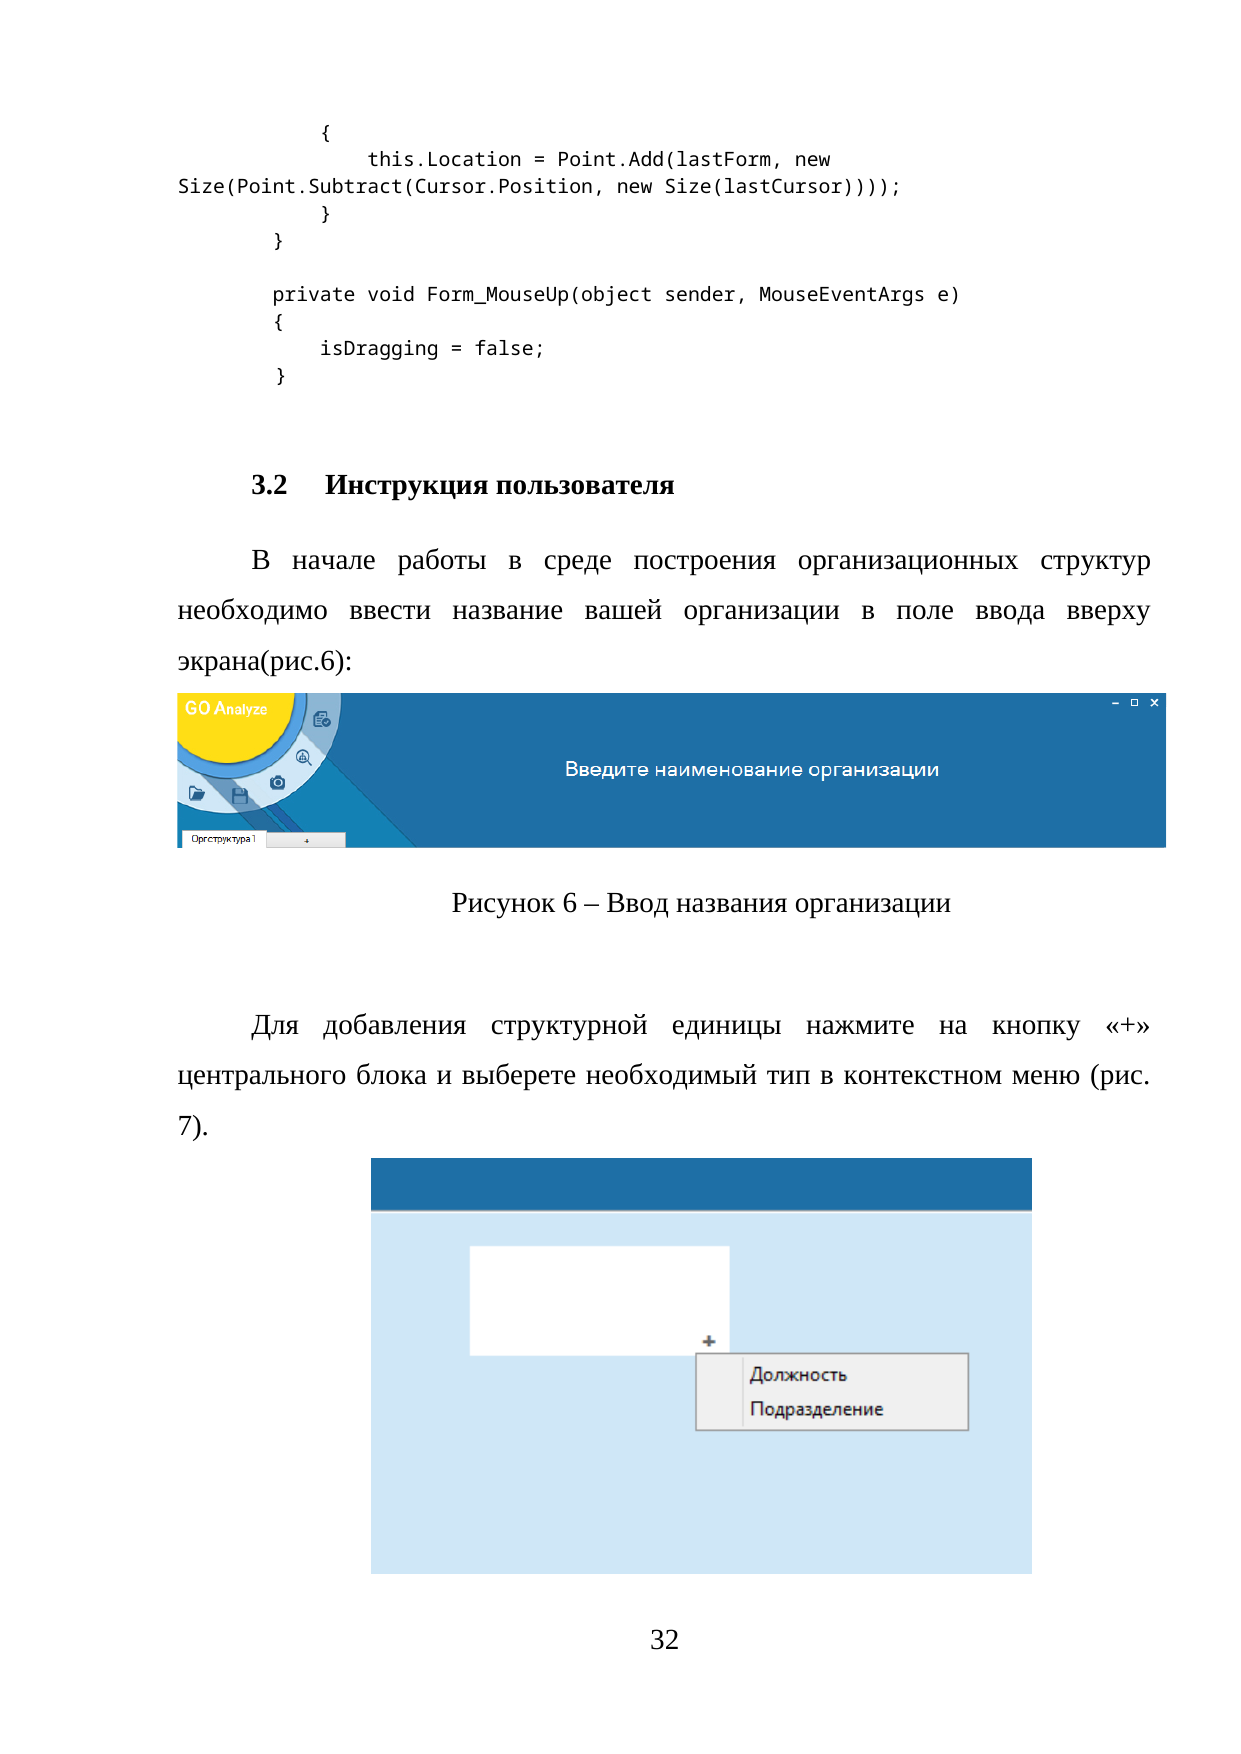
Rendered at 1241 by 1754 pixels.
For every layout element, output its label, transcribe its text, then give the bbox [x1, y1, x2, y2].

text Рисунок 6 – Ввод названия организации [177, 886, 1152, 969]
text { [177, 118, 1152, 145]
text private void Form_MouseUp(object sender, MouseEventArgs e) [177, 280, 1152, 307]
text } [177, 199, 1152, 226]
text isDragging = false; [177, 334, 1152, 361]
text Для добавления структурной единицы нажмите на кнопку «+» центрального блока и выберете необходимый тип в контекстном меню (рис. 7). [177, 1007, 1152, 1141]
text { [177, 307, 1152, 334]
picture [371, 1158, 1032, 1574]
text } [177, 361, 1152, 388]
text В начале работы в среде построения организационных структур необходимо ввести название вашей организации в поле ввода вверху экрана(рис.6): [177, 542, 1152, 676]
subtitle 3.2 Инструкция пользователя [251, 467, 1152, 500]
picture [177, 693, 1167, 848]
text } [177, 226, 1152, 253]
text this.Location = Point.Add(lastForm, new Size(Point.Subtract(Cursor.Position, new Size(lastCursor)))); [177, 145, 1152, 199]
